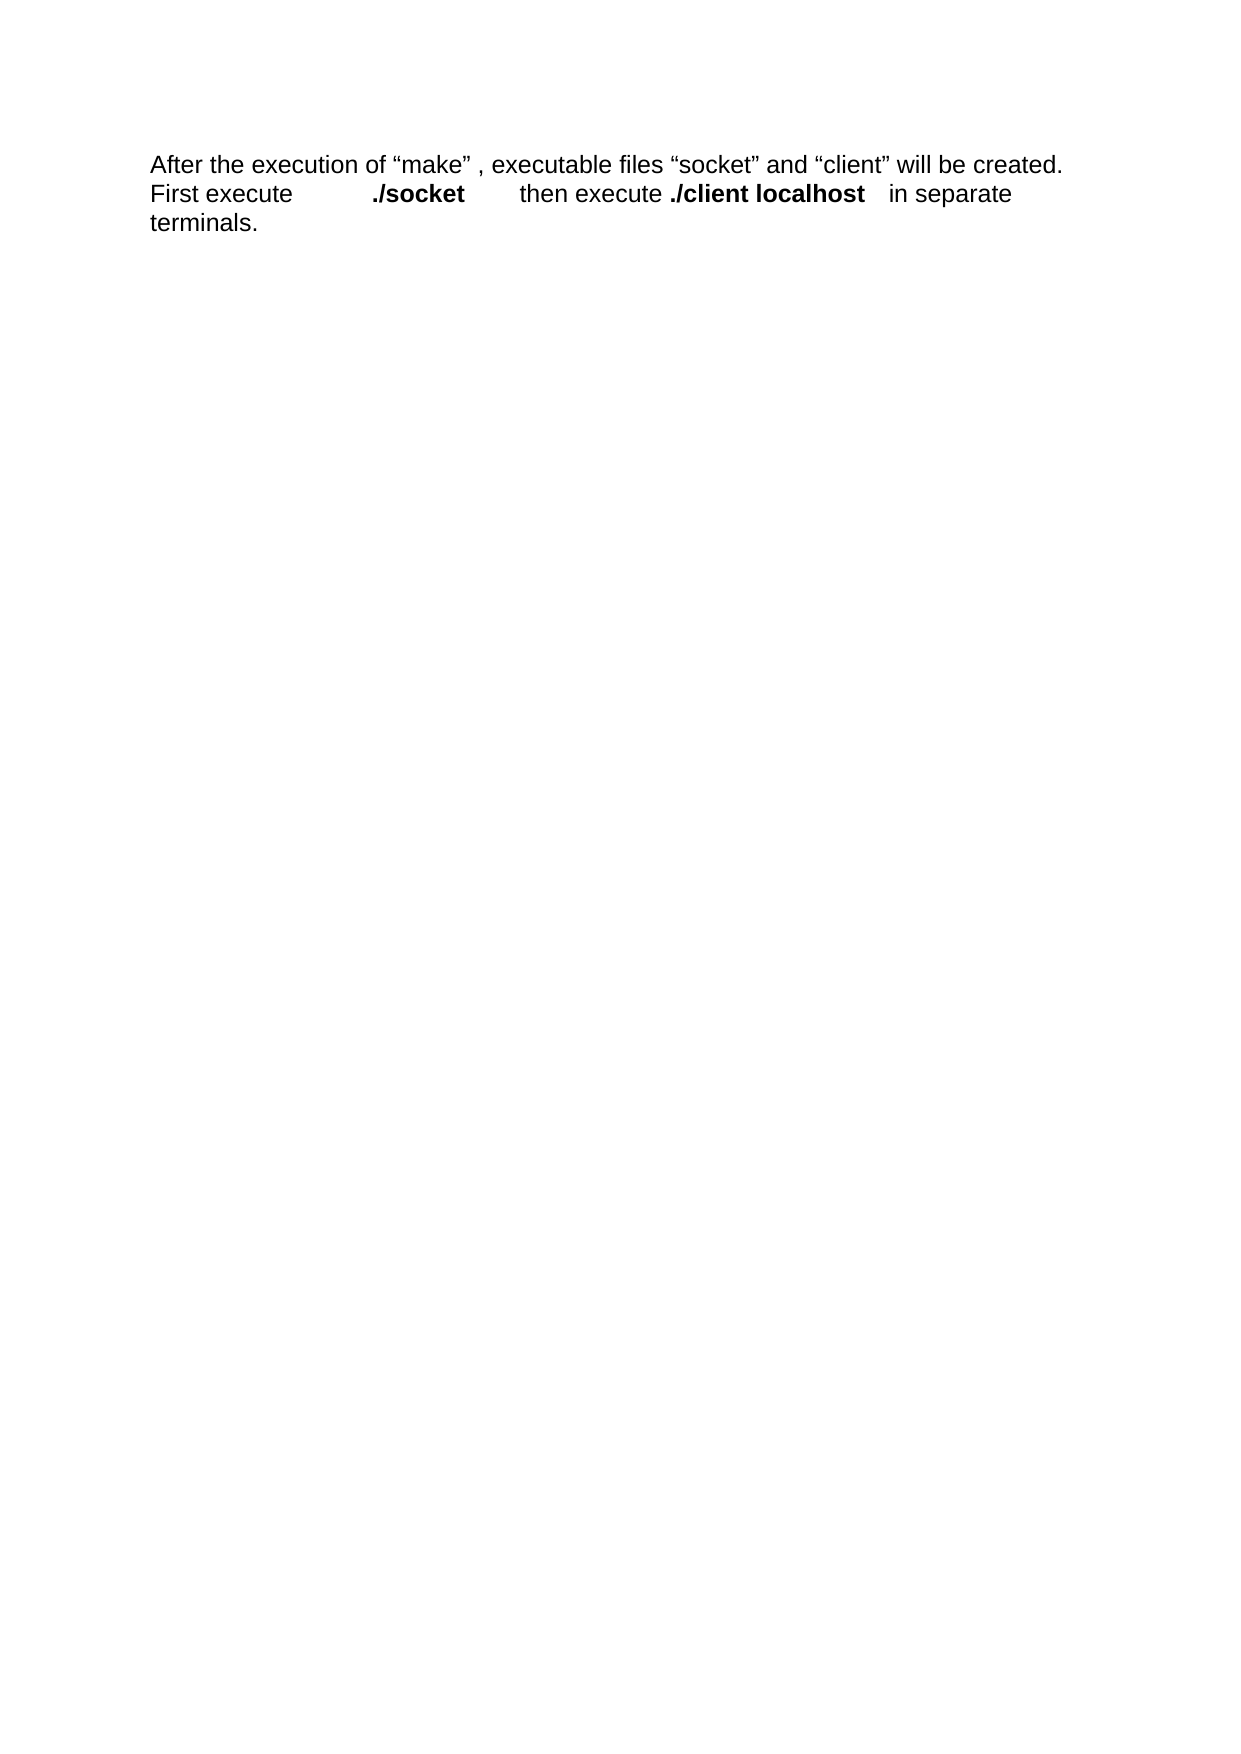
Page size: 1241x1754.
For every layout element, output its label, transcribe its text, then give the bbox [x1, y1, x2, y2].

text First execute ./socket then execute ./client localhost in separate terminals. [150, 179, 1090, 236]
text After the execution of “make” , executable files “socket” and “client” will be created. [150, 150, 1090, 179]
